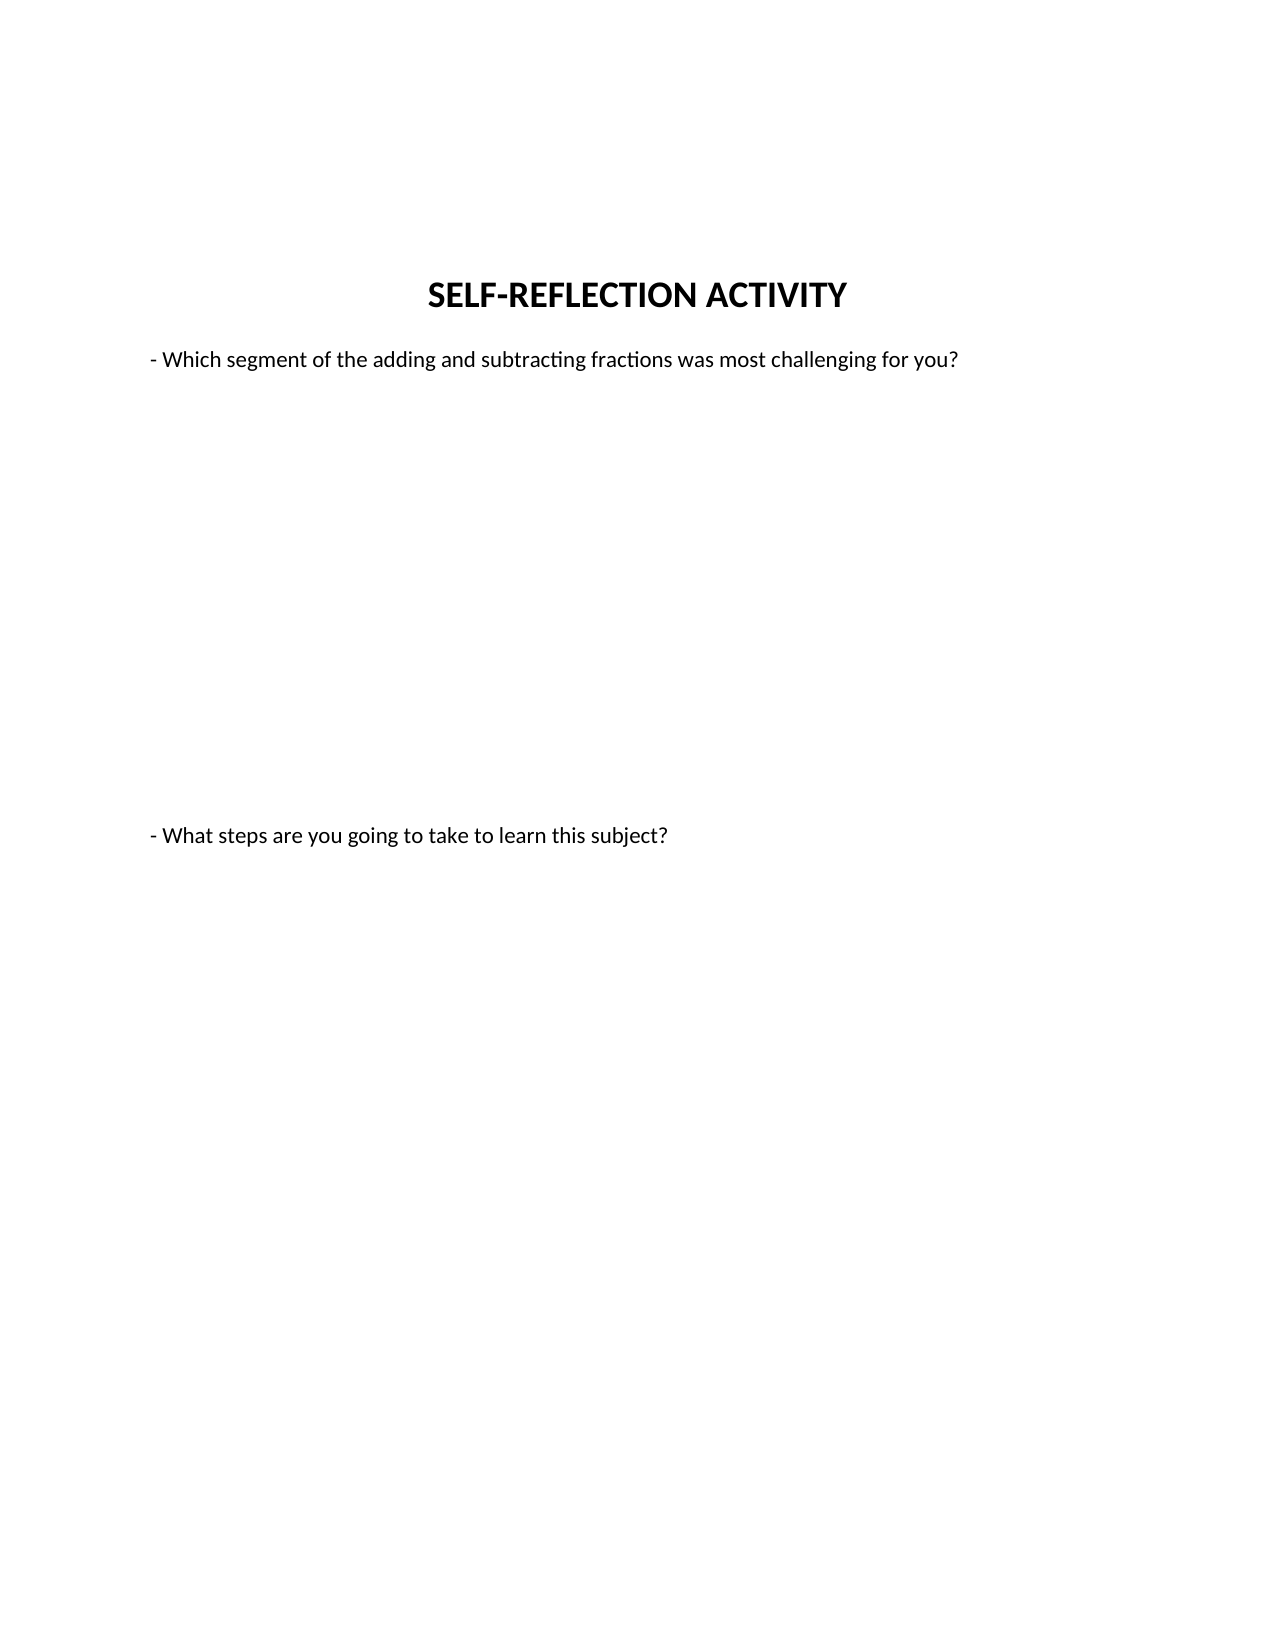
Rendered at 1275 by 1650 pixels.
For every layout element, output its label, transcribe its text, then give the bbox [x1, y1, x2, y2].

text - What steps are you going to take to learn this subject? [150, 821, 1125, 849]
text SELF-REFLECTION ACTIVITY [150, 271, 1125, 317]
text - Which segment of the adding and subtracting fractions was most challenging for you? [150, 345, 1125, 373]
